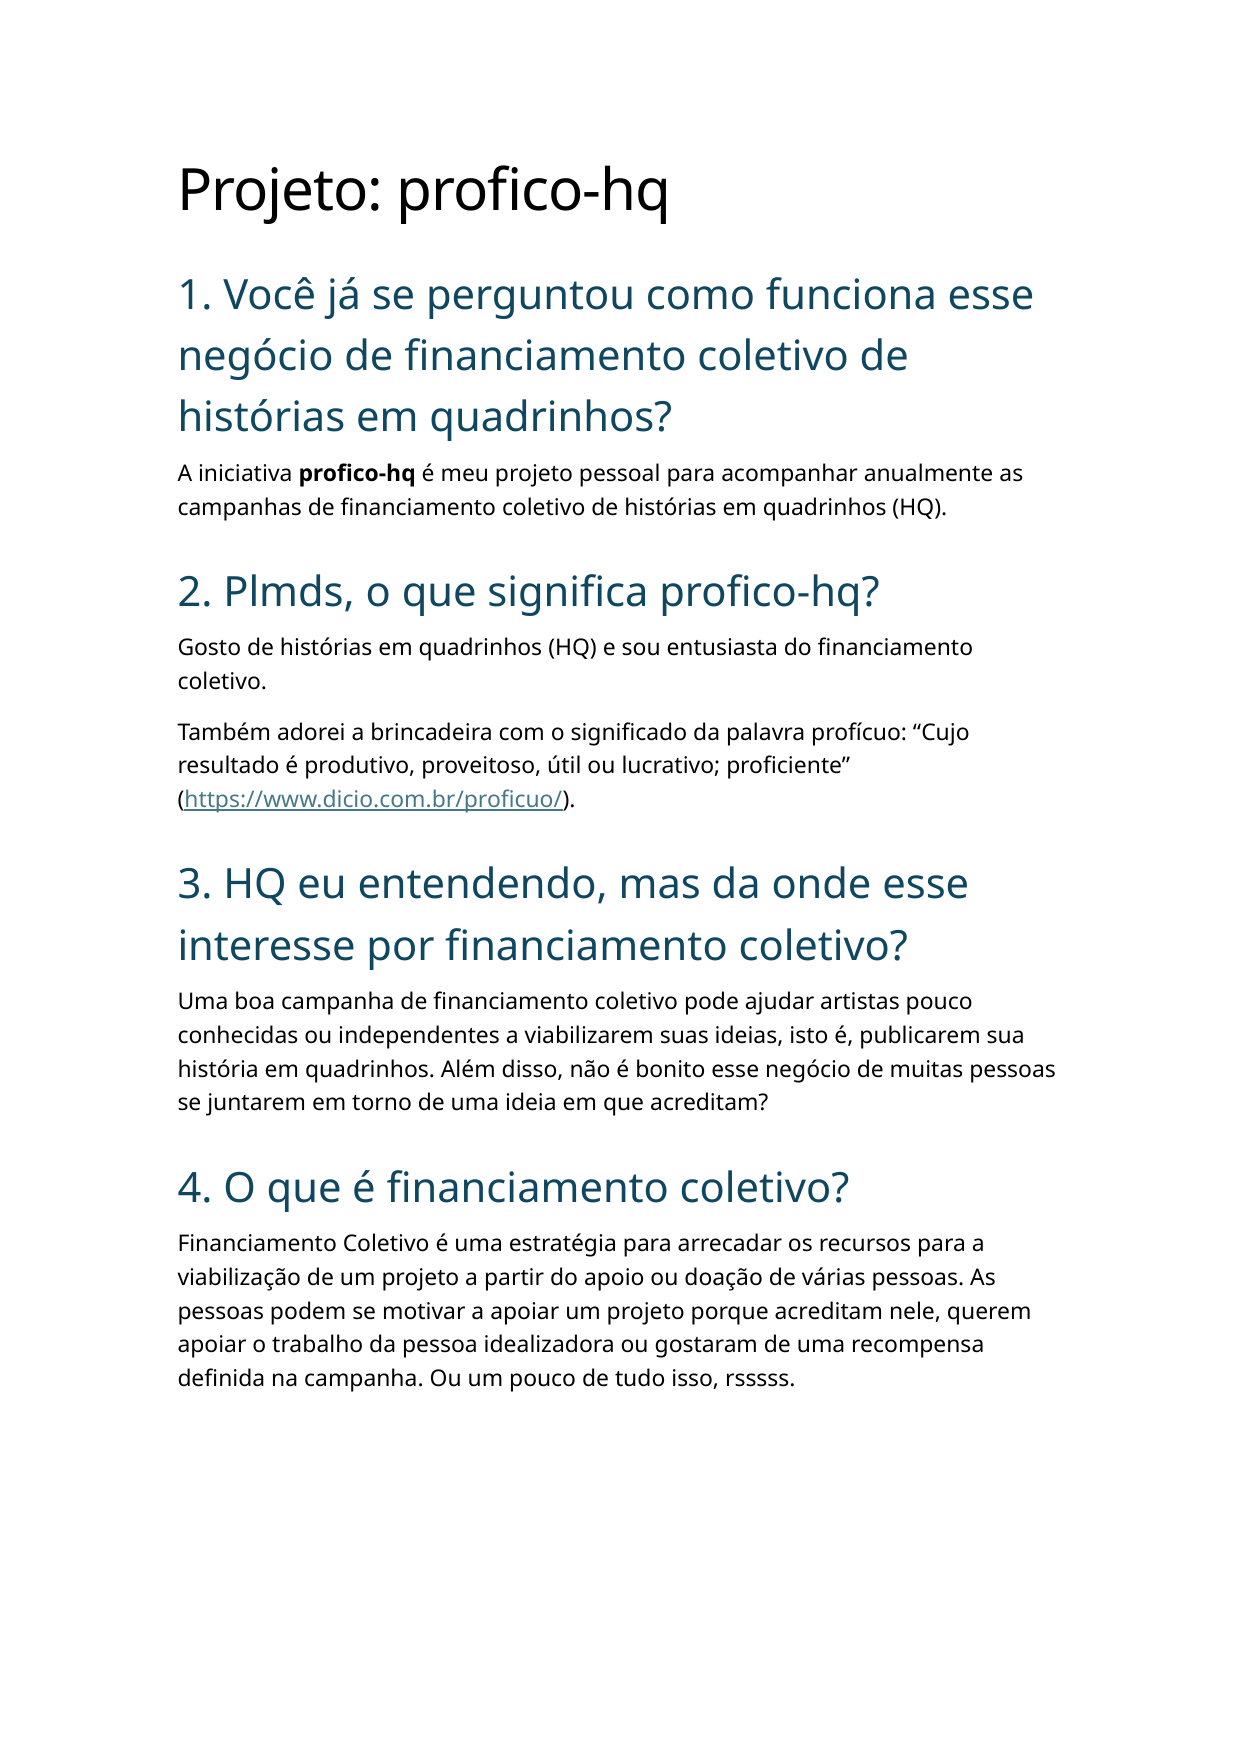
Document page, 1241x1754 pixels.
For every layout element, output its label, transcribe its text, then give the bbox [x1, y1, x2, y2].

subtitle 2. Plmds, o que significa profico-hq? [177, 562, 1063, 618]
text Uma boa campanha de financiamento coletivo pode ajudar artistas pouco conhecidas ou independentes a viabilizarem suas ideias, isto é, publicarem sua história em quadrinhos. Além disso, não é bonito esse negócio de muitas pessoas se juntarem em torno de uma ideia em que acreditam? [177, 985, 1063, 1117]
subtitle 1. Você já se perguntou como funciona esse negócio de financiamento coletivo de histórias em quadrinhos? [177, 264, 1063, 444]
subtitle 3. HQ eu entendendo, mas da onde esse interesse por financiamento coletivo? [177, 854, 1063, 972]
text Financiamento Coletivo é uma estratégia para arrecadar os recursos para a viabilização de um projeto a partir do apoio ou doação de várias pessoas. As pessoas podem se motivar a apoiar um projeto porque acreditam nele, querem apoiar o trabalho da pessoa idealizadora ou gostaram de uma recompensa definida na campanha. Ou um pouco de tudo isso, rsssss. [177, 1227, 1063, 1393]
title Projeto: profico-hq [177, 148, 1063, 227]
subtitle 4. O que é financiamento coletivo? [177, 1157, 1063, 1214]
text Também adorei a brincadeira com o significado da palavra profícuo: “Cujo resultado é produtivo, proveitoso, útil ou lucrativo; proficiente” (https://www.dicio.com.br/proficuo/). [177, 715, 1063, 814]
text Gosto de histórias em quadrinhos (HQ) e sou entusiasta do financiamento coletivo. [177, 631, 1063, 696]
text A iniciativa profico-hq é meu projeto pessoal para acompanhar anualmente as campanhas de financiamento coletivo de histórias em quadrinhos (HQ). [177, 457, 1063, 522]
